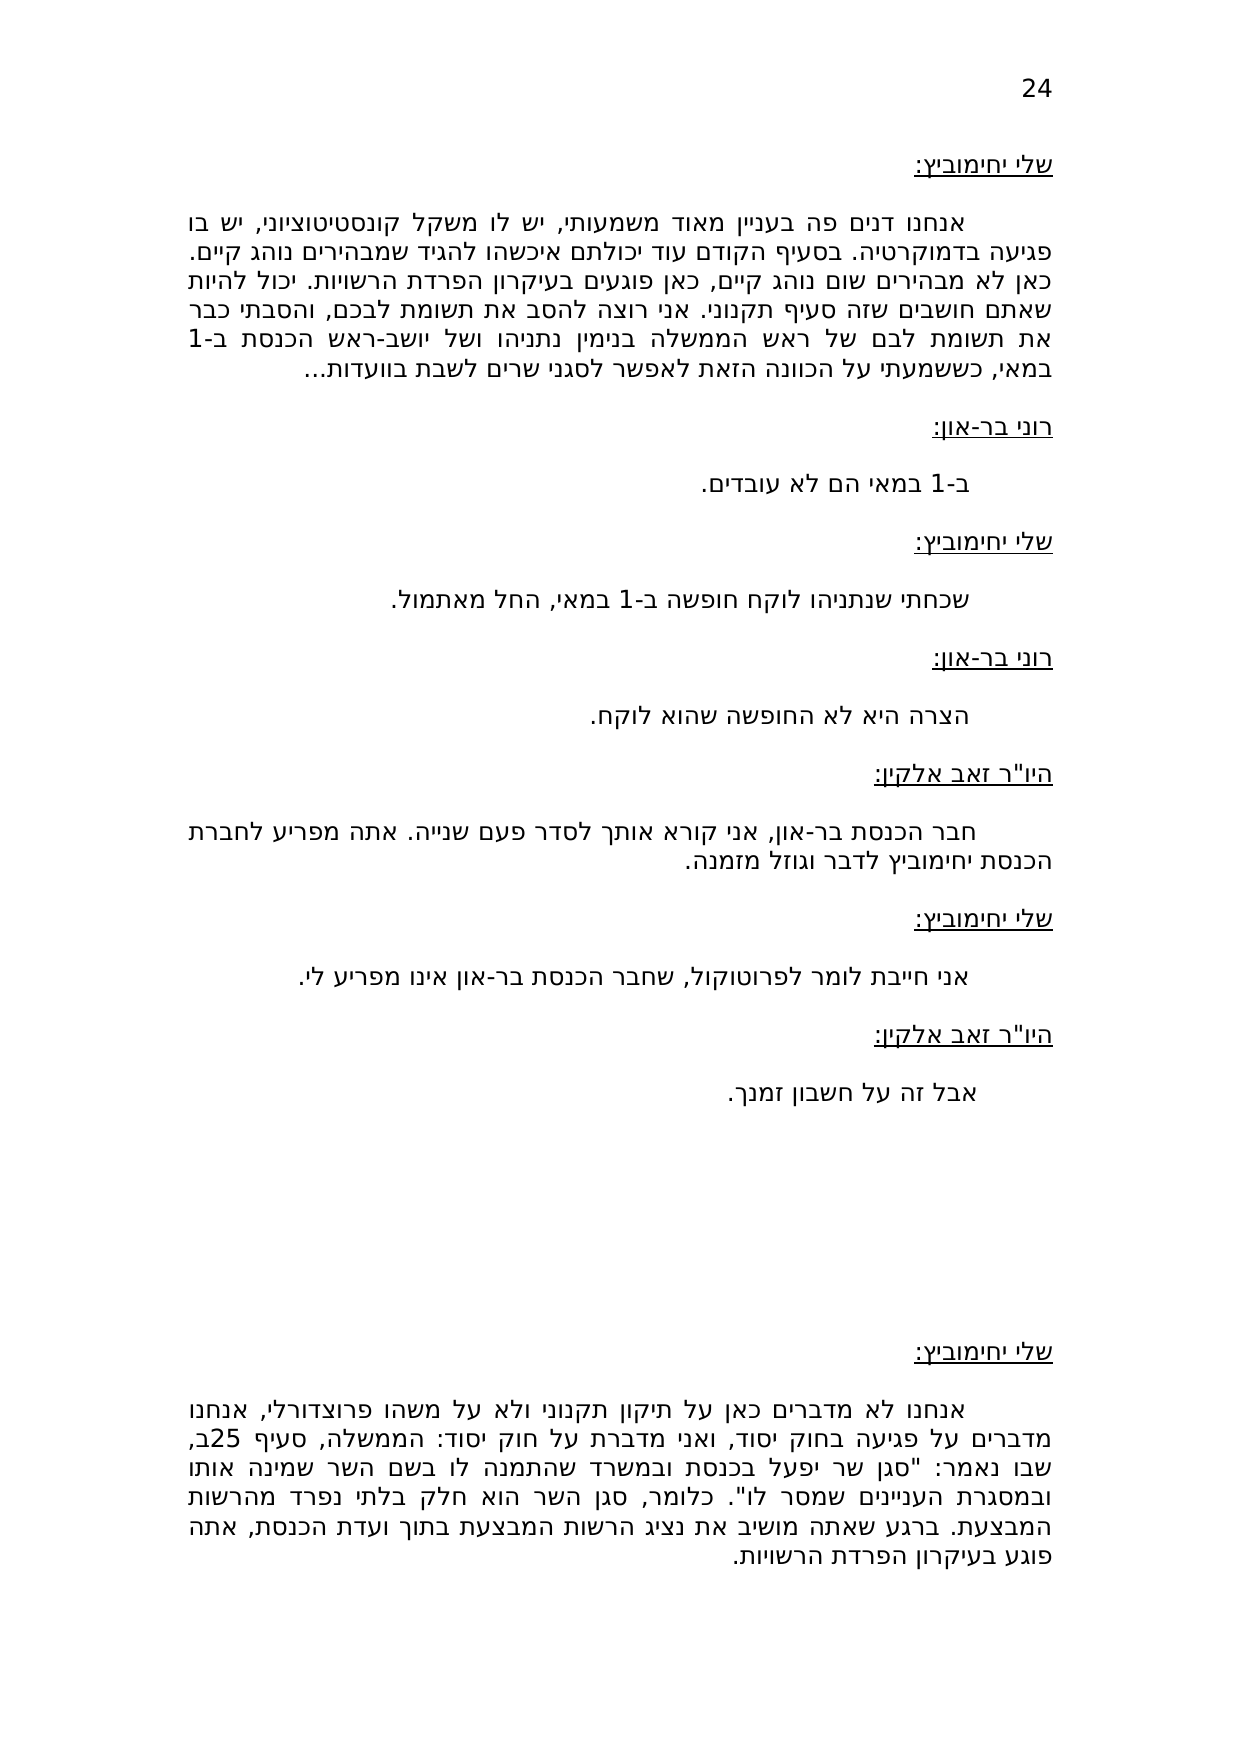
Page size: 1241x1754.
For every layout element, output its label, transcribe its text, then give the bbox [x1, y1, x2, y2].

text שכחתי שנתניהו לוקח חופשה ב-1 במאי, החל מאתמול. [187, 585, 1053, 614]
text שלי יחימוביץ: [187, 1337, 1053, 1366]
text רוני בר-און: [187, 643, 1053, 672]
text חבר הכנסת בר-און, אני קורא אותך לסדר פעם שנייה. אתה מפריע לחברת הכנסת יחימוביץ לדבר וגוזל מזמנה. [187, 817, 1053, 875]
text שלי יחימוביץ: [187, 904, 1053, 933]
text היו"ר זאב אלקין: [187, 759, 1053, 788]
text הצרה היא לא החופשה שהוא לוקח. [187, 701, 1053, 730]
text רוני בר-און: [187, 412, 1053, 441]
text אני חייבת לומר לפרוטוקול, שחבר הכנסת בר-און אינו מפריע לי. [187, 962, 1053, 991]
text ב-1 במאי הם לא עובדים. [187, 469, 1053, 499]
text שלי יחימוביץ: [187, 527, 1053, 557]
text שלי יחימוביץ: [187, 150, 1053, 179]
text אנחנו לא מדברים כאן על תיקון תקנוני ולא על משהו פרוצדורלי, אנחנו מדברים על פגיעה בחוק יסוד, ואני מדברת על חוק יסוד: הממשלה, סעיף 25ב, שבו נאמר: "סגן שר יפעל בכנסת ובמשרד שהתמנה לו בשם השר שמינה אותו ובמסגרת העניינים שמסר לו". כלומר, סגן השר הוא חלק בלתי נפרד מהרשות המבצעת. ברגע שאתה מושיב את נציג הרשות המבצעת בתוך ועדת הכנסת, אתה פוגע בעיקרון הפרדת הרשויות. [187, 1395, 1053, 1570]
text אבל זה על חשבון זמנך. [187, 1078, 1053, 1107]
text אנחנו דנים פה בעניין מאוד משמעותי, יש לו משקל קונסטיטוציוני, יש בו פגיעה בדמוקרטיה. בסעיף הקודם עוד יכולתם איכשהו להגיד שמבהירים נוהג קיים. כאן לא מבהירים שום נוהג קיים, כאן פוגעים בעיקרון הפרדת הרשויות. יכול להיות שאתם חושבים שזה סעיף תקנוני. אני רוצה להסב את תשומת לבכם, והסבתי כבר את תשומת לבם של ראש הממשלה בנימין נתניהו ושל יושב-ראש הכנסת ב-1 במאי, כששמעתי על הכוונה הזאת לאפשר לסגני שרים לשבת בוועדות... [187, 208, 1053, 383]
text היו"ר זאב אלקין: [187, 1020, 1053, 1049]
